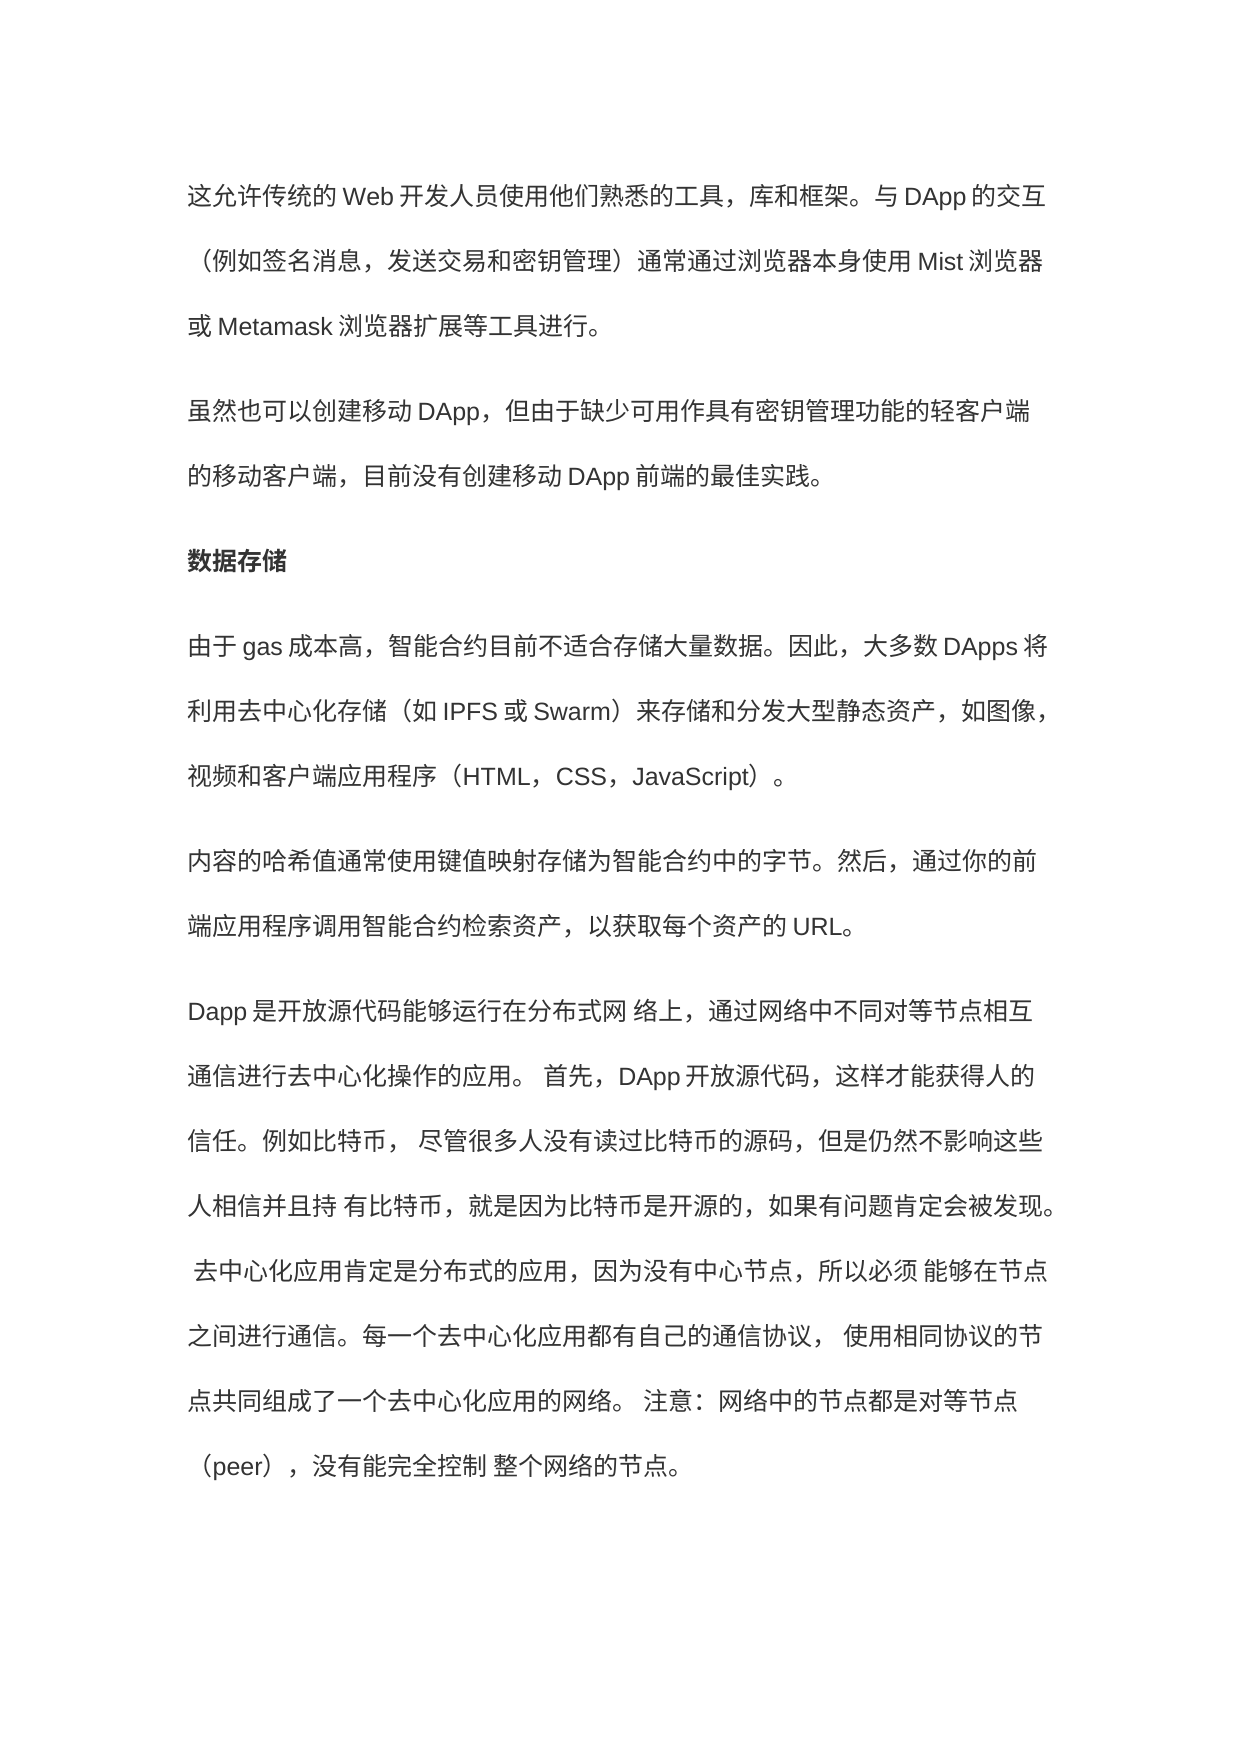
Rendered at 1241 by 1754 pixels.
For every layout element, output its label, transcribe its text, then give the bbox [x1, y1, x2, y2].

text 数据存储 [187, 527, 1053, 592]
text Dapp是开放源代码能够运行在分布式网 络上，通过网络中不同对等节点相互通信进行去中心化操作的应用。 首先，DApp开放源代码，这样才能获得人的信任。例如比特币， 尽管很多人没有读过比特币的源码，但是仍然不影响这些人相信并且持 有比特币，就是因为比特币是开源的，如果有问题肯定会被发现。 去中心化应用肯定是分布式的应用，因为没有中心节点，所以必须 能够在节点之间进行通信。每一个去中心化应用都有自己的通信协议， 使用相同协议的节点共同组成了一个去中心化应用的网络。 注意：网络中的节点都是对等节点（peer），没有能完全控制 整个网络的节点。 [187, 977, 1053, 1497]
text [187, 162, 1053, 357]
text 虽然也可以创建移动DApp，但由于缺少可用作具有密钥管理功能的轻客户端的移动客户端，目前没有创建移动DApp前端的最佳实践。 [187, 377, 1053, 507]
text 内容的哈希值通常使用键值映射存储为智能合约中的字节。然后，通过你的前端应用程序调用智能合约检索资产，以获取每个资产的URL。 [187, 827, 1053, 957]
text 由于gas成本高，智能合约目前不适合存储大量数据。因此，大多数DApps将利用去中心化存储（如IPFS或Swarm）来存储和分发大型静态资产，如图像，视频和客户端应用程序（HTML，CSS，JavaScript）。 [187, 612, 1053, 807]
